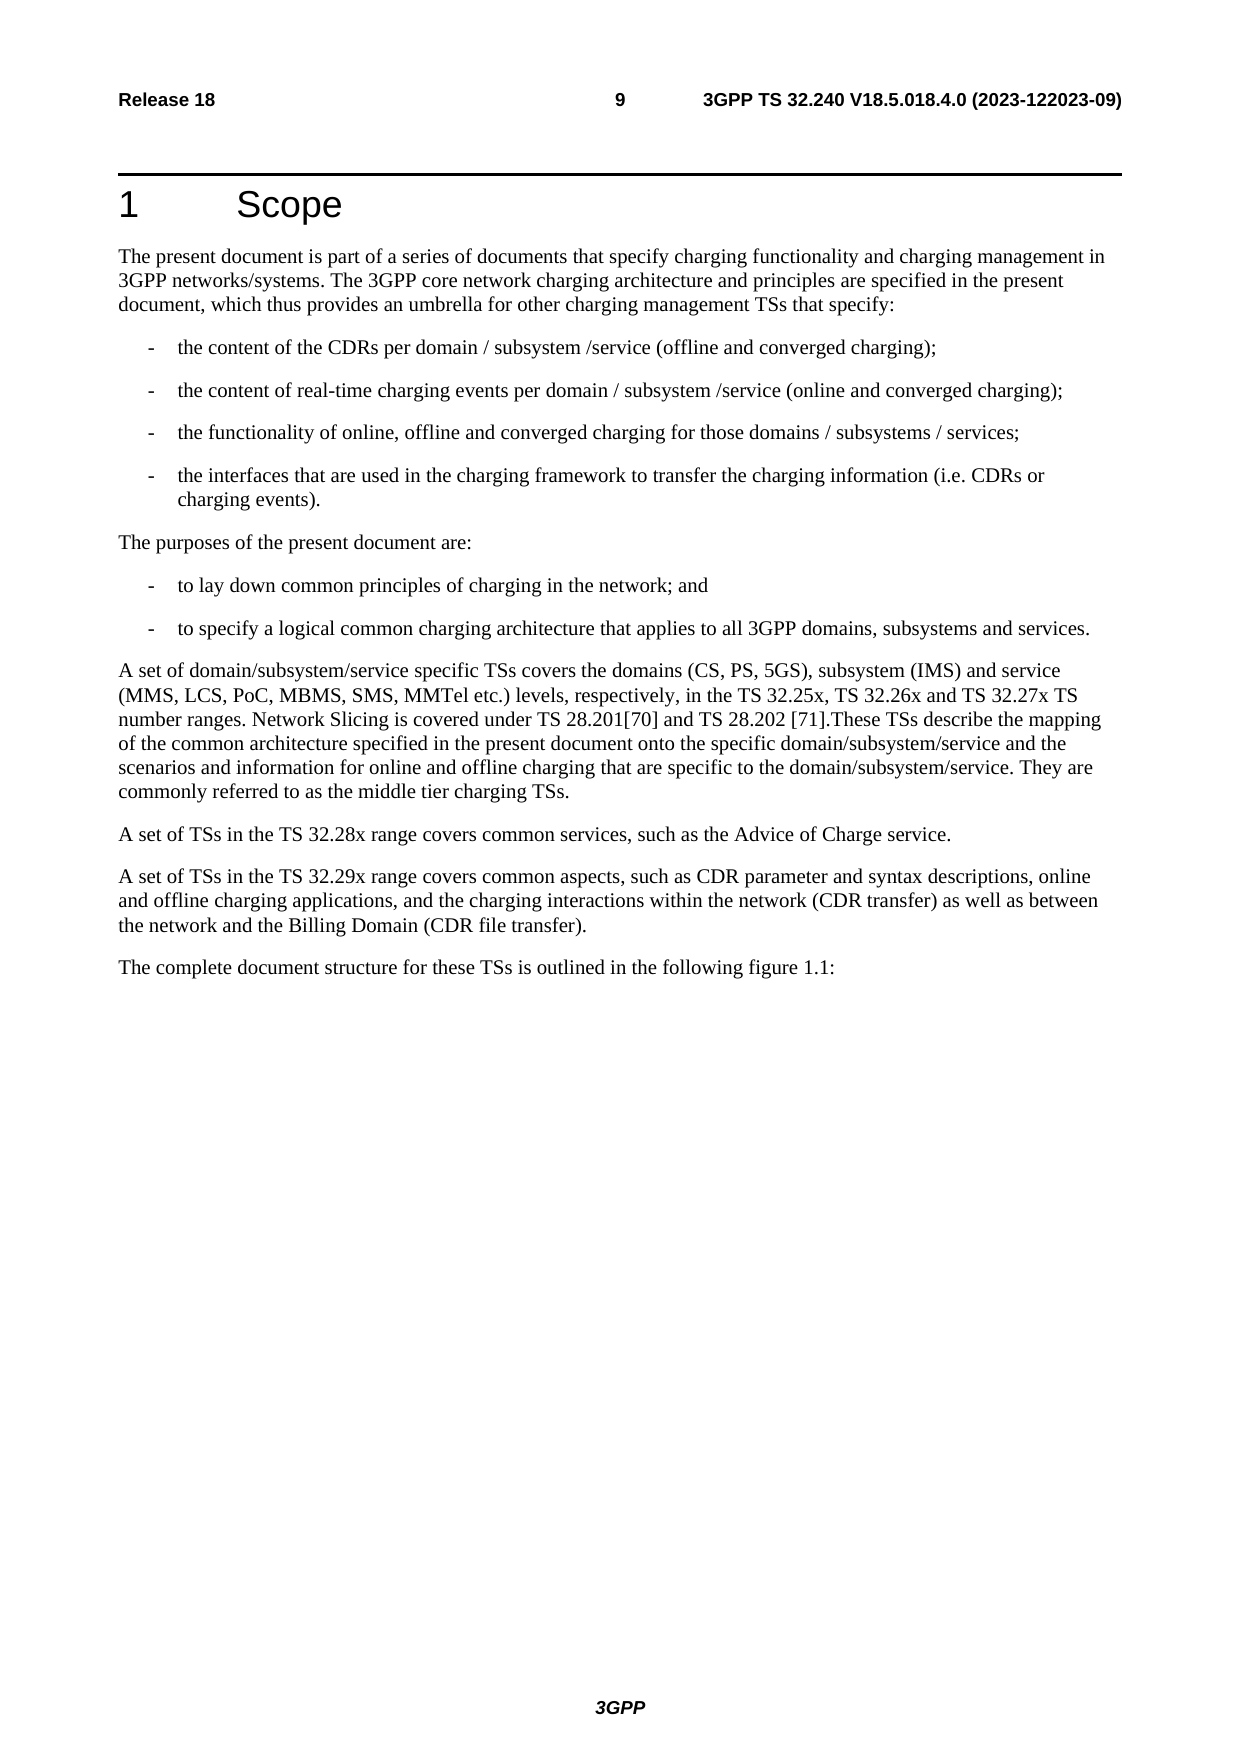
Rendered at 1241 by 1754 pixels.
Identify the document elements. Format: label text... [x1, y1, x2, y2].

text - to lay down common principles of charging in the network; and [148, 573, 1122, 597]
text - the functionality of online, offline and converged charging for those domains / subsystems / services; [148, 420, 1122, 444]
text A set of domain/subsystem/service specific TSs covers the domains (CS, PS, 5GS), subsystem (IMS) and service (MMS, LCS, PoC, MBMS, SMS, MMTel etc.) levels, respectively, in the TS 32.25x, TS 32.26x and TS 32.27x TS number ranges. Network Slicing is covered under TS 28.201[70] and TS 28.202 [71].These TSs describe the mapping of the common architecture specified in the present document onto the specific domain/subsystem/service and the scenarios and information for online and offline charging that are specific to the domain/subsystem/service. They are commonly referred to as the middle tier charging TSs. [118, 658, 1122, 803]
text The present document is part of a series of documents that specify charging functionality and charging management in 3GPP networks/systems. The 3GPP core network charging architecture and principles are specified in the present document, which thus provides an umbrella for other charging management TSs that specify: [118, 244, 1122, 316]
text - the interfaces that are used in the charging framework to transfer the charging information (i.e. CDRs or charging events). [148, 463, 1122, 511]
subtitle 1 Scope [118, 176, 1122, 225]
text The complete document structure for these TSs is outlined in the following figure 1.1: [118, 955, 1122, 979]
text A set of TSs in the TS 32.28x range covers common services, such as the Advice of Charge service. [118, 822, 1122, 846]
text A set of TSs in the TS 32.29x range covers common aspects, such as CDR parameter and syntax descriptions, online and offline charging applications, and the charging interactions within the network (CDR transfer) as well as between the network and the Billing Domain (CDR file transfer). [118, 864, 1122, 937]
text - the content of the CDRs per domain / subsystem /service (offline and converged charging); [148, 335, 1122, 359]
text - to specify a logical common charging architecture that applies to all 3GPP domains, subsystems and services. [148, 616, 1122, 640]
text The purposes of the present document are: [118, 530, 1122, 554]
text - the content of real-time charging events per domain / subsystem /service (online and converged charging); [148, 377, 1122, 402]
